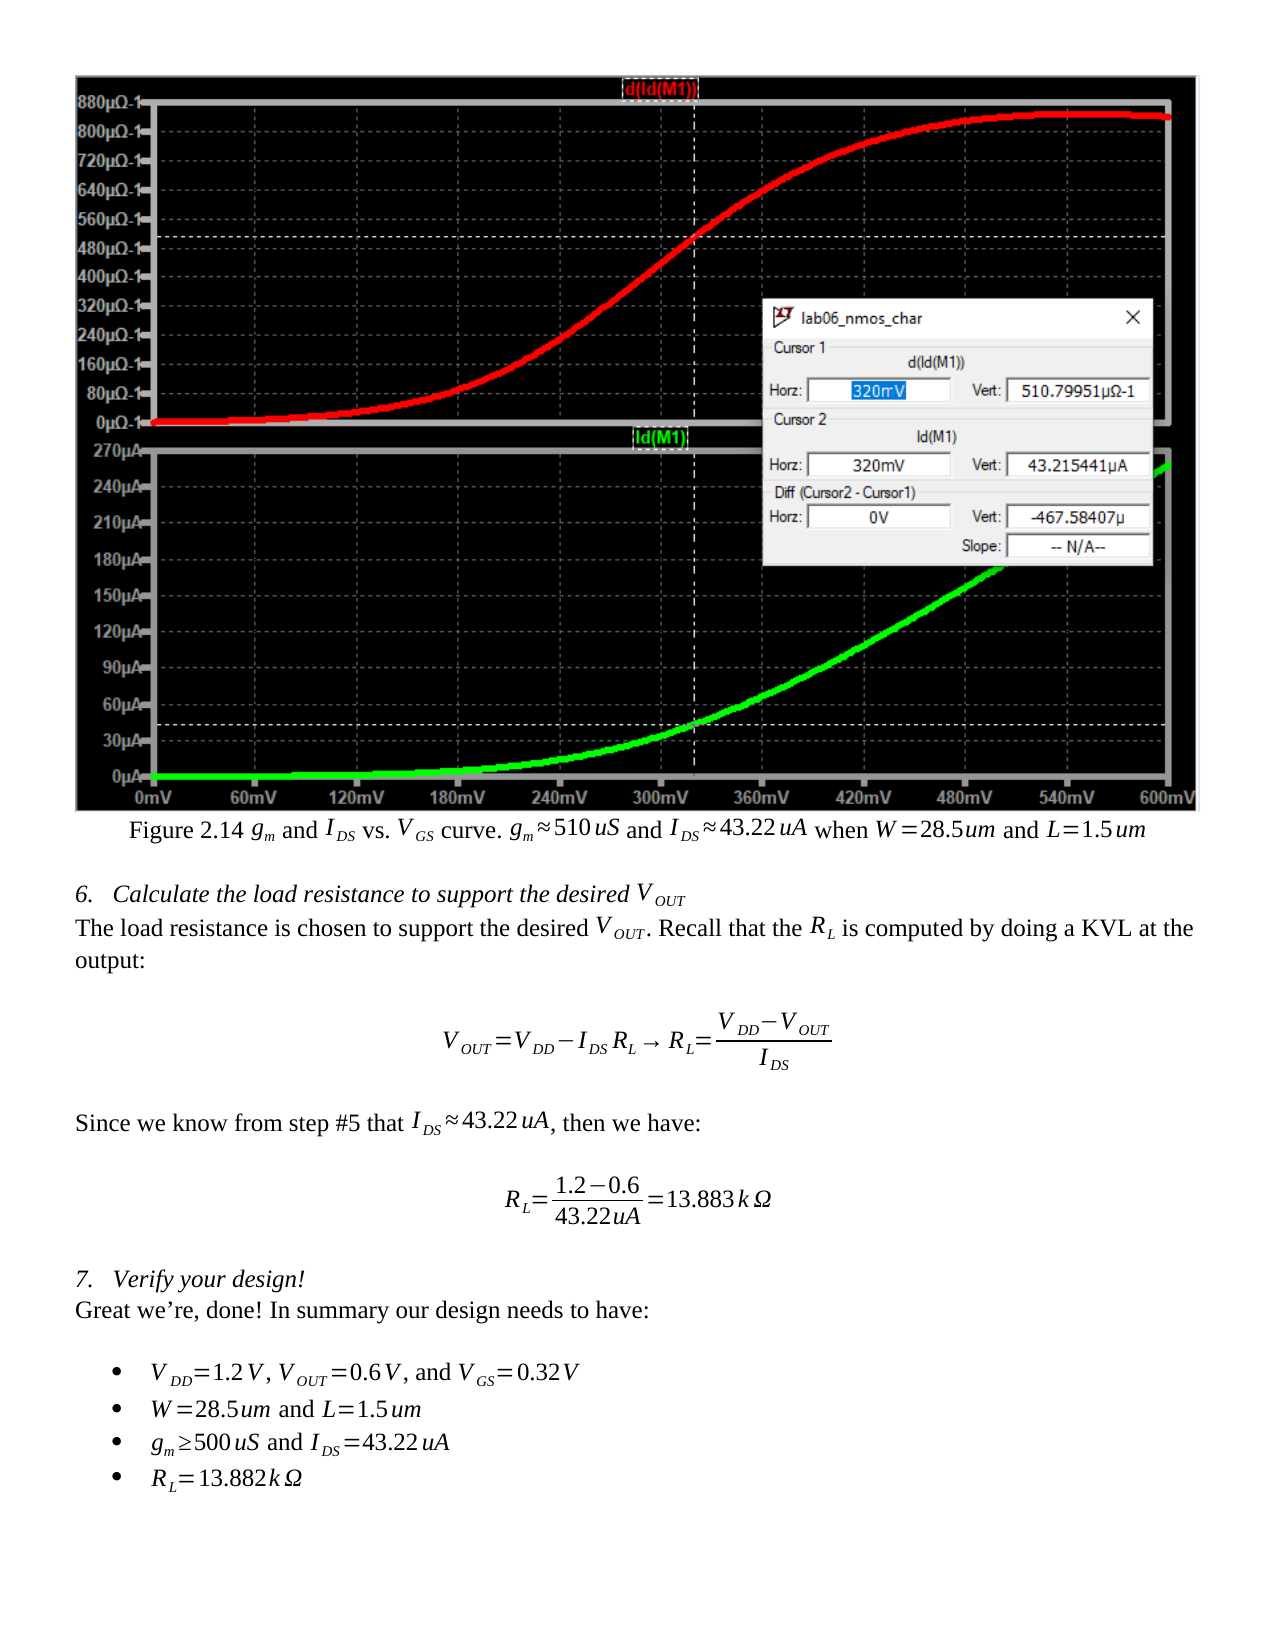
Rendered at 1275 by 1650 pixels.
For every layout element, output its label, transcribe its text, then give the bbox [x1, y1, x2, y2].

list Verify your design! [75, 1264, 1200, 1293]
list , , and [112, 1357, 1200, 1391]
text Since we know from step #5 that , then we have: [75, 1107, 1200, 1138]
list Calculate the load resistance to support the desired [75, 878, 1200, 909]
text The load resistance is chosen to support the desired . Recall that the is computed by doing a KVL at the output: [75, 912, 1200, 974]
text Figure 2.14 and vs. curve. and when and [75, 813, 1200, 845]
text Great we’re, done! In summary our design needs to have: [75, 1295, 1200, 1324]
picture [75, 75, 1200, 812]
list and [112, 1394, 1200, 1425]
list and [112, 1427, 1200, 1462]
